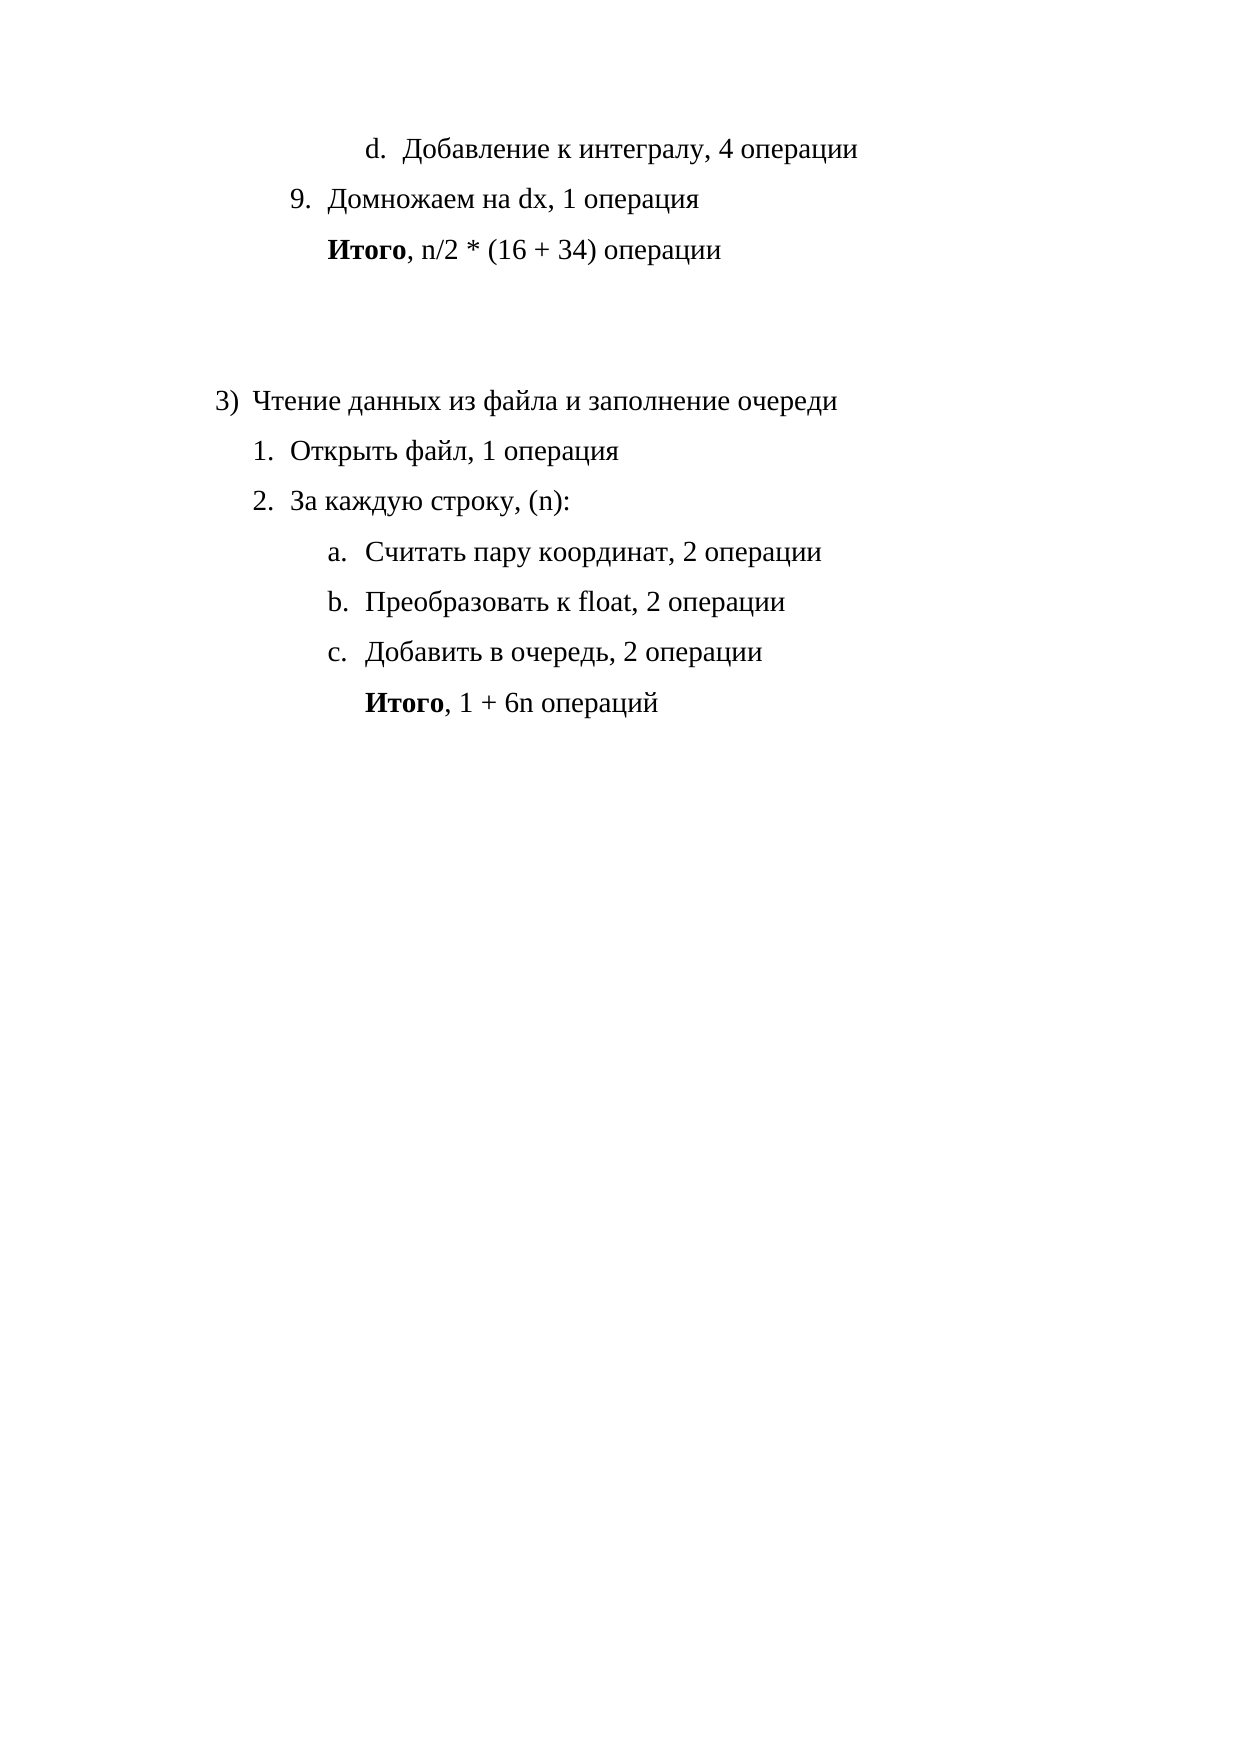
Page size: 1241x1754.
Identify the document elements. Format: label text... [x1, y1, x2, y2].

list Чтение данных из файла и заполнение очереди [215, 383, 1152, 416]
list Добавить в очередь, 2 операции [327, 634, 1152, 668]
list Итого, 1 + 6n операций [365, 685, 1152, 718]
list Считать пару координат, 2 операции [327, 534, 1152, 567]
list Итого, n/2 * (16 + 34) операции [327, 232, 1152, 265]
list Добавление к интегралу, 4 операции [365, 131, 1152, 165]
list Открыть файл, 1 операция [252, 433, 1152, 467]
list Домножаем на dx, 1 операция [290, 182, 1152, 215]
list Преобразовать к float, 2 операции [327, 584, 1152, 618]
list За каждую строку, (n): [252, 483, 1152, 517]
